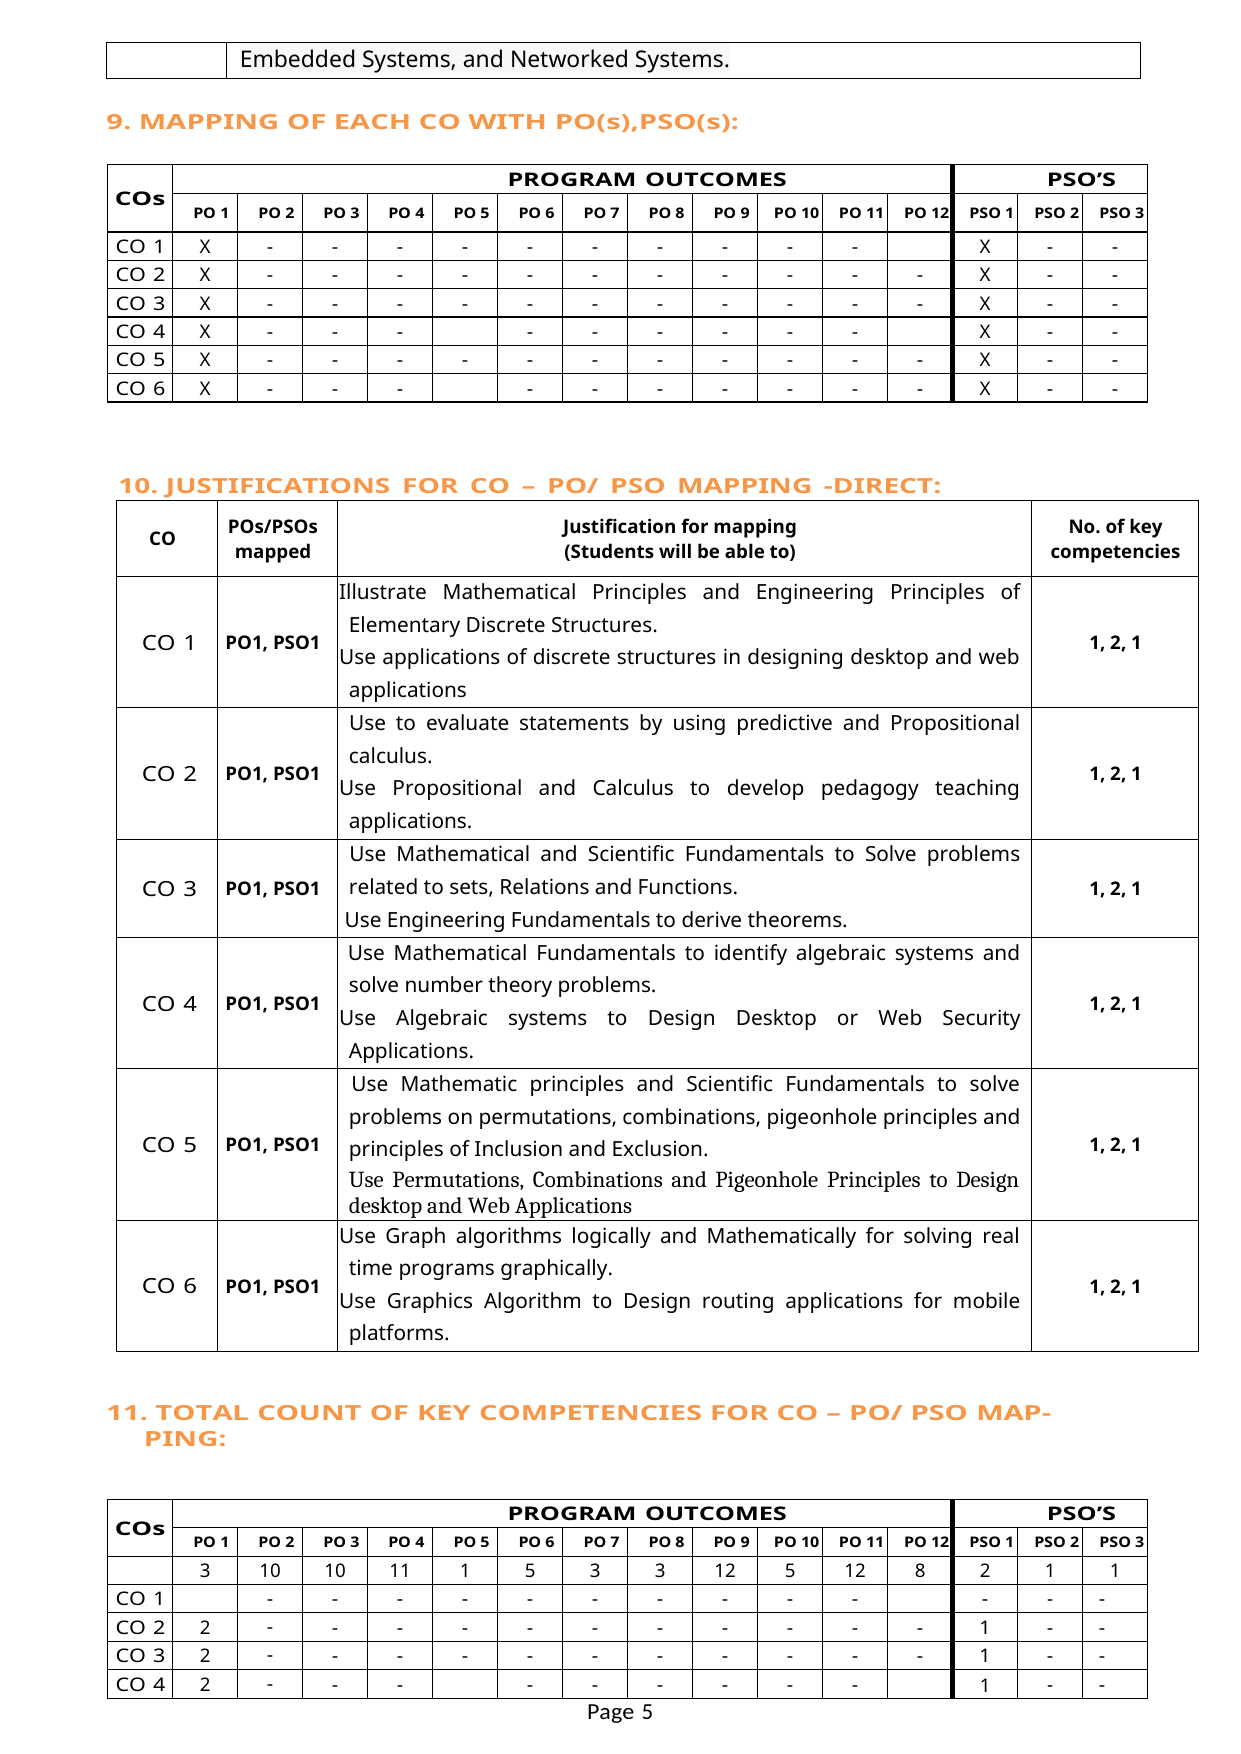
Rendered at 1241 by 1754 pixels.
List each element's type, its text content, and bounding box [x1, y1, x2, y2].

table_cell - [303, 346, 367, 373]
table_cell - [888, 1642, 950, 1669]
table_cell X [173, 233, 237, 260]
table_cell - [628, 289, 692, 316]
table_cell - [955, 1585, 1017, 1612]
table_cell - [1083, 1613, 1147, 1641]
table_cell Illustrate Mathematical Principles and Engineering Principles of Elementary Discrete Structures. Use applications of discrete structures in designing desktop and web applications [338, 577, 1031, 707]
table_cell - [368, 374, 432, 401]
table_cell PO 6 [498, 194, 562, 231]
table_cell CO 1 [108, 233, 172, 260]
table_cell - [1018, 1585, 1082, 1612]
table_cell 1 [955, 1670, 1017, 1698]
table_cell 5 [498, 1557, 562, 1584]
table_cell - [498, 1585, 562, 1612]
text 9. MAPPING OF EACH CO WITH PO(s),PSO(s): [106, 107, 1165, 136]
table_cell CO 4 [108, 1670, 172, 1698]
table_cell PO 9 [693, 194, 757, 231]
table_cell PO 4 [368, 1528, 432, 1556]
table_cell Use Mathematical Fundamentals to identify algebraic systems and solve number theory problems. Use Algebraic systems to Design Desktop or Web Security Applications. [338, 938, 1031, 1068]
table_cell 1 [433, 1557, 497, 1584]
table_cell - [498, 261, 562, 288]
table_cell - [823, 346, 887, 373]
table_cell - [303, 318, 367, 345]
table_cell PO 11 [823, 194, 887, 231]
table_cell Understand the organization and architecture of Computer Systems, Embedded Systems, and Networked Systems. [227, 43, 1140, 78]
table_header POs/PSOs mapped [218, 501, 337, 576]
table_cell [888, 1670, 950, 1698]
table_cell CO 4 [117, 938, 217, 1068]
table_cell PO 9 [693, 1528, 757, 1556]
table_cell - [1018, 374, 1082, 401]
table_cell - [888, 261, 950, 288]
table_cell - [368, 318, 432, 345]
table_cell - [628, 1670, 692, 1698]
table_cell X [955, 233, 1017, 260]
table_cell - [238, 1642, 302, 1669]
table_cell - [303, 289, 367, 316]
table_cell PO1, PSO1 [218, 577, 337, 707]
table_cell [173, 1585, 237, 1612]
table_cell - [693, 261, 757, 288]
table_cell - [1018, 289, 1082, 316]
table_cell - [1083, 233, 1147, 260]
table_cell 1, 2, 1 [1032, 577, 1198, 707]
table_cell - [563, 318, 627, 345]
table_cell PO 8 [628, 1528, 692, 1556]
table_cell 1, 2, 1 [1032, 1069, 1198, 1220]
table_cell - [1018, 318, 1082, 345]
table_cell - [1018, 346, 1082, 373]
table_header PROGRAM OUTCOMES [173, 1500, 950, 1527]
table_cell - [823, 261, 887, 288]
table_cell - [498, 318, 562, 345]
table_cell 2 [173, 1670, 237, 1698]
table_cell 3 [173, 1557, 237, 1584]
table_cell - [1083, 1670, 1147, 1698]
table_cell 3 [563, 1557, 627, 1584]
table_cell - [563, 1585, 627, 1612]
table_cell X [955, 261, 1017, 288]
table_cell PSO 1 [955, 194, 1017, 231]
table_cell PO 6 [498, 1528, 562, 1556]
table_cell 12 [693, 1557, 757, 1584]
table_cell - [758, 1642, 822, 1669]
table_cell - [628, 1642, 692, 1669]
table_cell PO 12 [888, 1528, 950, 1556]
table_cell - [823, 374, 887, 401]
table_cell 10 [303, 1557, 367, 1584]
table_cell [888, 318, 950, 345]
table_cell - [498, 346, 562, 373]
table_cell - [368, 1670, 432, 1698]
table_cell - [368, 1642, 432, 1669]
table_cell 1, 2, 1 [1032, 840, 1198, 937]
table_cell - [368, 346, 432, 373]
table_cell Use Graph algorithms logically and Mathematically for solving real time programs graphically. Use Graphics Algorithm to Design routing applications for mobile platforms. [338, 1221, 1031, 1351]
table_cell - [563, 346, 627, 373]
table_cell - [368, 1613, 432, 1641]
table_cell - [823, 1670, 887, 1698]
table_cell X [955, 318, 1017, 345]
table_cell 1, 2, 1 [1032, 938, 1198, 1068]
table_cell PO1, PSO1 [218, 1221, 337, 1351]
table_cell - [498, 233, 562, 260]
table_cell - [498, 374, 562, 401]
table_cell X [173, 346, 237, 373]
table_cell - [303, 1613, 367, 1641]
table_cell 10 [238, 1557, 302, 1584]
table_cell 11 [368, 1557, 432, 1584]
table_cell - [1018, 1613, 1082, 1641]
table_cell 1, 2, 1 [1032, 1221, 1198, 1351]
table_cell CO 5 [117, 1069, 217, 1220]
table_cell - [368, 233, 432, 260]
table_cell [888, 1585, 950, 1612]
table_cell - [1083, 289, 1147, 316]
table_cell CO 3 [108, 1642, 172, 1669]
table_cell - [823, 1642, 887, 1669]
table_header No. of key competencies [1032, 501, 1198, 576]
table_cell PO 10 [758, 194, 822, 231]
table_header CO [117, 501, 217, 576]
table_cell PO 2 [238, 194, 302, 231]
table_cell - [238, 233, 302, 260]
table_cell PO 7 [563, 194, 627, 231]
table_cell PSO 3 [1083, 194, 1147, 231]
table_cell PO 11 [823, 1528, 887, 1556]
table_cell - [498, 289, 562, 316]
table_cell - [888, 1613, 950, 1641]
table_cell - [303, 1670, 367, 1698]
table_cell - [303, 261, 367, 288]
table_cell 8 [888, 1557, 950, 1584]
table_cell X [955, 289, 1017, 316]
table_cell CO 3 [117, 840, 217, 937]
table_cell - [1083, 261, 1147, 288]
table_cell CO 5 [108, 346, 172, 373]
table_cell Use Mathematic principles and Scientific Fundamentals to solve problems on permutations, combinations, pigeonhole principles and principles of Inclusion and Exclusion. Use Permutations, Combinations and Pigeonhole Principles to Design desktop and Web Applications [338, 1069, 1031, 1220]
table_header COs [108, 165, 172, 231]
table_cell - [758, 1670, 822, 1698]
table_cell - [823, 289, 887, 316]
table_cell - [1018, 233, 1082, 260]
table_cell - [433, 346, 497, 373]
table_cell [433, 318, 497, 345]
subtitle 10. JUSTIFICATIONS FOR CO – PO/ PSO MAPPING -DIRECT: [118, 471, 1165, 500]
table_cell - [693, 289, 757, 316]
table_cell - [693, 1613, 757, 1641]
table_cell Use Mathematical and Scientific Fundamentals to Solve problems related to sets, Relations and Functions. Use Engineering Fundamentals to derive theorems. [338, 840, 1031, 937]
table_cell - [433, 1613, 497, 1641]
table_cell - [888, 346, 950, 373]
table_cell - [758, 289, 822, 316]
table_cell - [693, 1642, 757, 1669]
table_cell - [303, 1642, 367, 1669]
table_cell - [628, 1585, 692, 1612]
table_cell - [1018, 1670, 1082, 1698]
table_cell - [238, 261, 302, 288]
table_cell Use to evaluate statements by using predictive and Propositional calculus. Use Propositional and Calculus to develop pedagogy teaching applications. [338, 708, 1031, 838]
table_cell - [433, 261, 497, 288]
table_cell PSO 2 [1018, 1528, 1082, 1556]
table_cell - [433, 233, 497, 260]
table_cell - [1083, 374, 1147, 401]
table_cell - [303, 374, 367, 401]
table_cell PO 1 [173, 194, 237, 231]
table_cell 5 [758, 1557, 822, 1584]
table_cell - [693, 1670, 757, 1698]
table_cell PSO 1 [955, 1528, 1017, 1556]
table_cell - [628, 318, 692, 345]
table_cell PO 2 [238, 1528, 302, 1556]
table_cell CO 4 [108, 318, 172, 345]
table_cell - [238, 1613, 302, 1641]
table_cell - [693, 233, 757, 260]
table_cell X [173, 261, 237, 288]
table_cell - [433, 1585, 497, 1612]
table_cell - [693, 318, 757, 345]
table_cell - [563, 261, 627, 288]
table_cell - [563, 289, 627, 316]
table_cell - [563, 1642, 627, 1669]
table_cell - [563, 233, 627, 260]
table_cell - [563, 1613, 627, 1641]
table_cell - [823, 233, 887, 260]
table_cell 2 [173, 1642, 237, 1669]
table_cell - [758, 374, 822, 401]
table_cell CO 1 [108, 1585, 172, 1612]
table_cell - [238, 289, 302, 316]
table_header COs [108, 1500, 172, 1556]
table_header PSO’S [955, 1500, 1147, 1527]
table_cell 12 [823, 1557, 887, 1584]
table_cell 2 [955, 1557, 1017, 1584]
table_cell - [238, 374, 302, 401]
table_cell - [303, 1585, 367, 1612]
text 11. TOTAL COUNT OF KEY COMPETENCIES FOR CO – PO/ PSO MAP- PING: [106, 1398, 1122, 1452]
table_cell X [955, 346, 1017, 373]
table_cell X [173, 318, 237, 345]
table_cell - [433, 1642, 497, 1669]
table_cell CO 2 [108, 1613, 172, 1641]
table_cell CO 3 [108, 289, 172, 316]
table_header PSO’S [955, 165, 1147, 192]
table_cell - [498, 1642, 562, 1669]
table_cell [888, 233, 950, 260]
table_cell - [1018, 1642, 1082, 1669]
table_cell PO 12 [888, 194, 950, 231]
table_cell - [1083, 1642, 1147, 1669]
table_cell - [368, 1585, 432, 1612]
table_cell - [368, 289, 432, 316]
table_cell - [1083, 346, 1147, 373]
table_cell PO 10 [758, 1528, 822, 1556]
table_cell - [693, 374, 757, 401]
table_cell 1 [1018, 1557, 1082, 1584]
table_cell 2 [173, 1613, 237, 1641]
table_cell PO1, PSO1 [218, 708, 337, 838]
table_cell - [238, 346, 302, 373]
table_cell - [303, 233, 367, 260]
table_cell - [563, 374, 627, 401]
table_cell - [433, 289, 497, 316]
table_cell X [955, 374, 1017, 401]
table_cell - [823, 1585, 887, 1612]
table_cell 1 [955, 1642, 1017, 1669]
table_cell - [693, 346, 757, 373]
table_cell - [238, 318, 302, 345]
table_cell - [628, 1613, 692, 1641]
table_cell PO 1 [173, 1528, 237, 1556]
table_cell 1, 2, 1 [1032, 708, 1198, 838]
table_cell - [888, 289, 950, 316]
table_cell PO 3 [303, 194, 367, 231]
table_cell PSO 2 [1018, 194, 1082, 231]
table_header Justification for mapping (Students will be able to) [338, 501, 1031, 576]
table_cell 1 [955, 1613, 1017, 1641]
table_cell PO1, PSO1 [218, 840, 337, 937]
table_cell - [628, 374, 692, 401]
table_cell 1 [1083, 1557, 1147, 1584]
table_cell - [563, 1670, 627, 1698]
table_cell - [1018, 261, 1082, 288]
table_cell [433, 1670, 497, 1698]
table_cell [433, 374, 497, 401]
table_cell CO 2 [108, 261, 172, 288]
table_cell PSO3 [107, 43, 226, 78]
table_cell PO 3 [303, 1528, 367, 1556]
table_cell 3 [628, 1557, 692, 1584]
table_cell X [173, 289, 237, 316]
table_header PROGRAM OUTCOMES [173, 165, 950, 192]
table_cell X [173, 374, 237, 401]
table_cell PO 4 [368, 194, 432, 231]
table_cell PO 8 [628, 194, 692, 231]
table_cell - [238, 1670, 302, 1698]
table_cell PSO 3 [1083, 1528, 1147, 1556]
table_cell - [888, 374, 950, 401]
table_cell - [758, 1613, 822, 1641]
table_cell PO 7 [563, 1528, 627, 1556]
table_cell - [628, 346, 692, 373]
table_cell PO1, PSO1 [218, 938, 337, 1068]
table_cell - [823, 318, 887, 345]
table_cell PO1, PSO1 [218, 1069, 337, 1220]
table_cell - [238, 1585, 302, 1612]
table_cell - [628, 233, 692, 260]
table_cell - [628, 261, 692, 288]
table_cell - [1083, 1585, 1147, 1612]
table_cell CO 6 [108, 374, 172, 401]
table_cell - [823, 1613, 887, 1641]
table_cell - [758, 261, 822, 288]
table_cell - [758, 346, 822, 373]
table_cell - [368, 261, 432, 288]
table_cell - [758, 318, 822, 345]
table_cell - [693, 1585, 757, 1612]
table_cell - [498, 1670, 562, 1698]
table_cell - [758, 233, 822, 260]
table_cell PO 5 [433, 1528, 497, 1556]
table_cell [108, 1557, 172, 1584]
table_cell - [758, 1585, 822, 1612]
table_cell - [498, 1613, 562, 1641]
table_cell PO 5 [433, 194, 497, 231]
table_cell CO 2 [117, 708, 217, 838]
table_cell CO 6 [117, 1221, 217, 1351]
table_cell CO 1 [117, 577, 217, 707]
table_cell - [1083, 318, 1147, 345]
